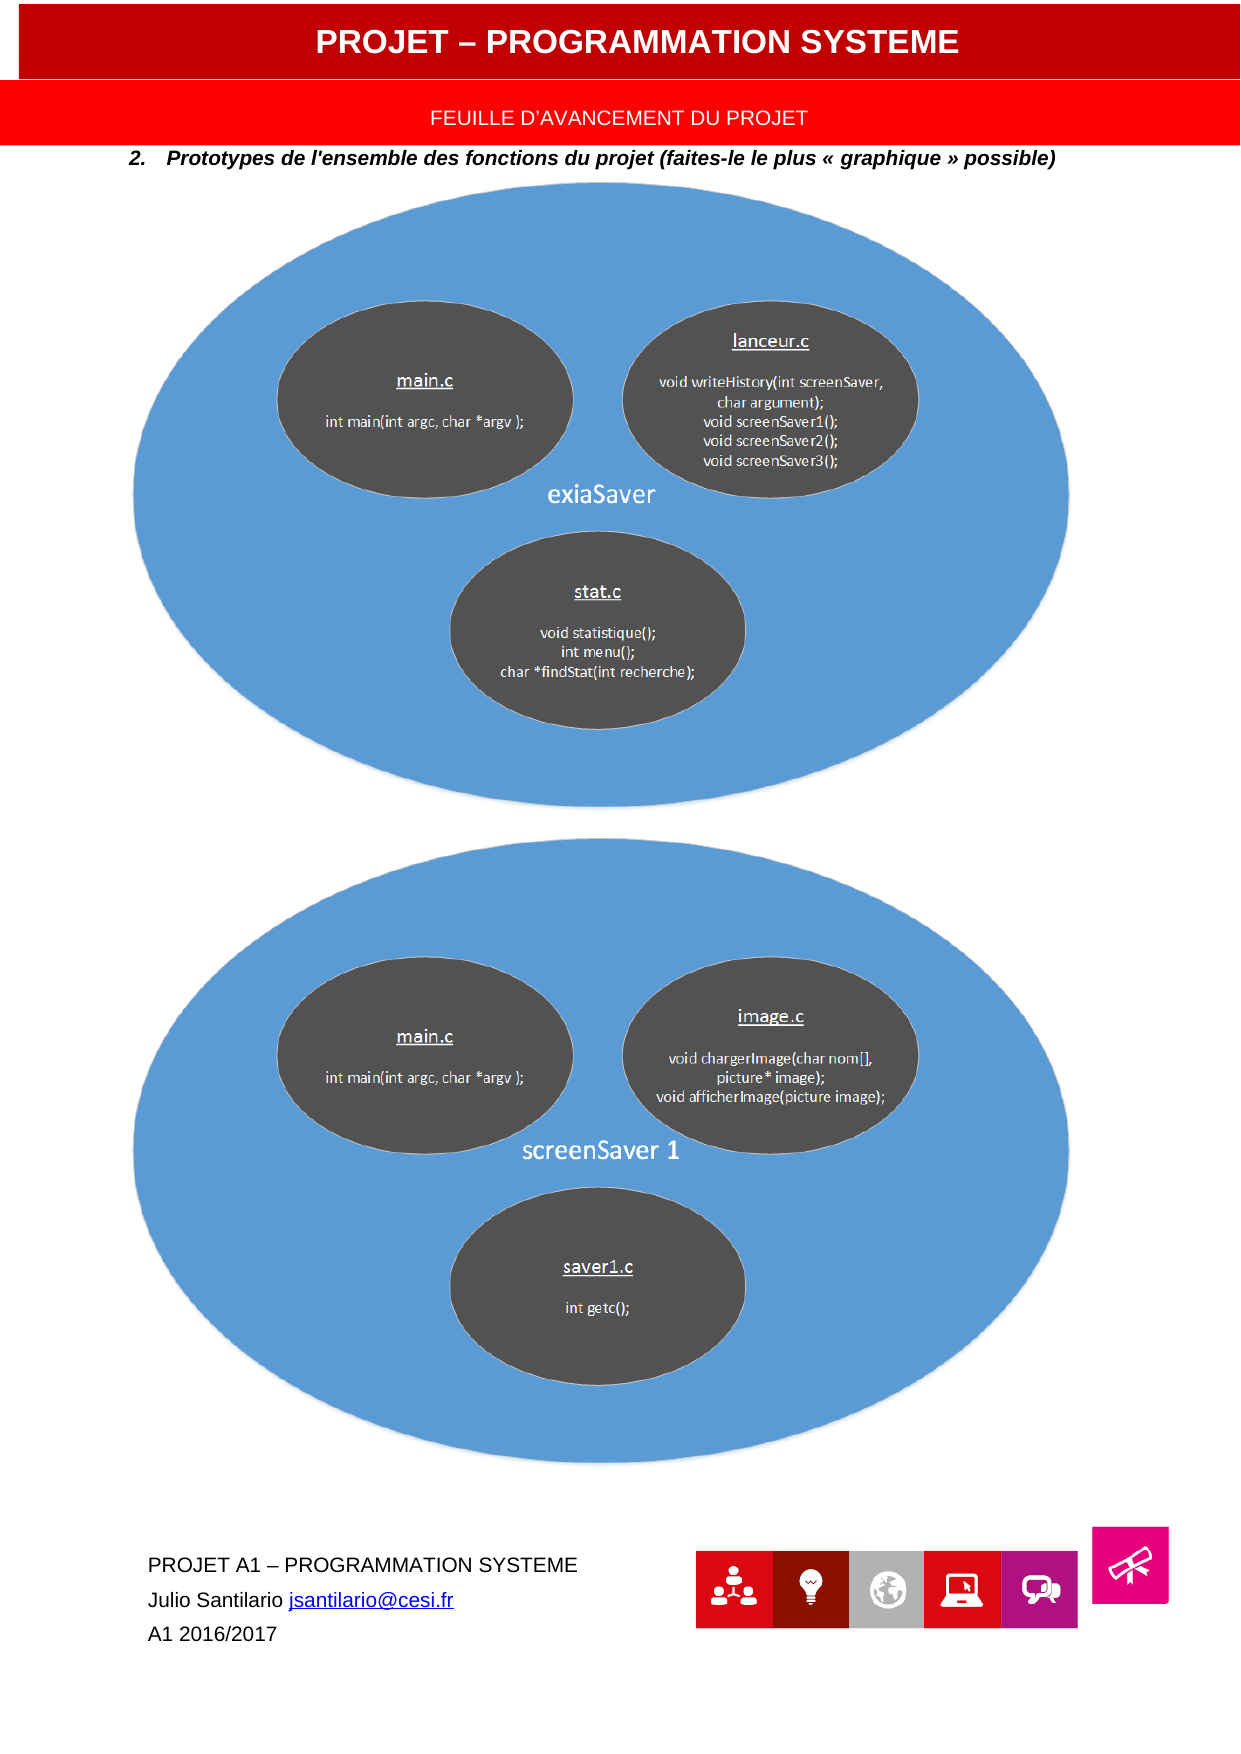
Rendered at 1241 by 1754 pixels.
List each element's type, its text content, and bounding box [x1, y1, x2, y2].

picture [688, 1519, 1176, 1661]
picture [128, 180, 1074, 813]
list Prototypes de l'ensemble des fonctions du projet (faites-le le plus « graphique » possible) [129, 108, 1093, 170]
picture [128, 836, 1074, 1469]
